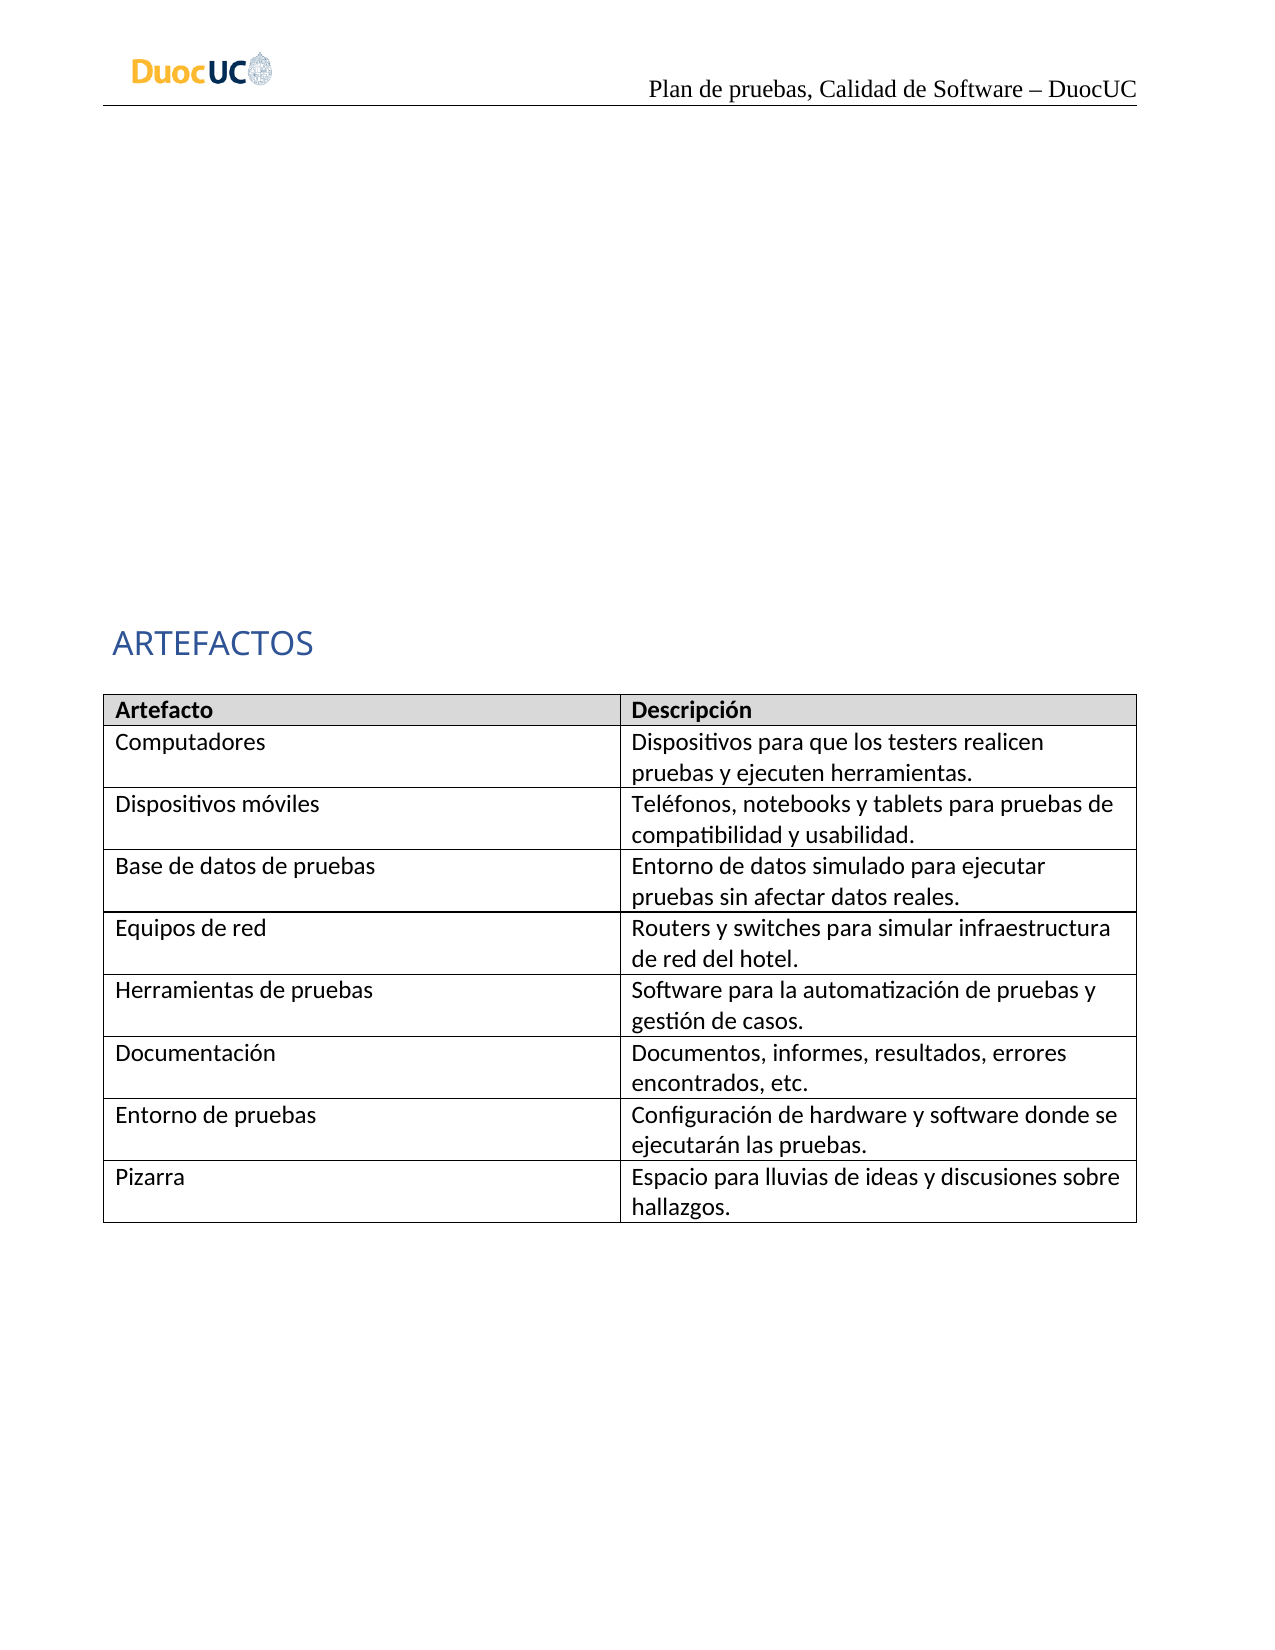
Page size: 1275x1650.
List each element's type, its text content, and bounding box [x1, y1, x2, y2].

table_cell Herramientas de pruebas [104, 975, 620, 1036]
table_cell Computadores [104, 726, 620, 787]
table_header Artefacto [104, 695, 620, 725]
picture [125, 48, 277, 88]
table_cell Configuración de hardware y software donde se ejecutarán las pruebas. [621, 1099, 1136, 1160]
table_cell Equipos de red [104, 913, 620, 973]
table_cell Dispositivos móviles [104, 788, 620, 849]
subtitle ARTEFACTOS [103, 619, 1137, 665]
table_header Descripción [621, 695, 1136, 725]
table_cell Entorno de pruebas [104, 1099, 620, 1160]
table_cell Documentación [104, 1037, 620, 1098]
table_cell Espacio para lluvias de ideas y discusiones sobre hallazgos. [621, 1161, 1136, 1222]
table_cell Pizarra [104, 1161, 620, 1222]
table_cell Documentos, informes, resultados, errores encontrados, etc. [621, 1037, 1136, 1098]
table_cell Dispositivos para que los testers realicen pruebas y ejecuten herramientas. [621, 726, 1136, 787]
table_cell Teléfonos, notebooks y tablets para pruebas de compatibilidad y usabilidad. [621, 788, 1136, 849]
table_cell Base de datos de pruebas [104, 850, 620, 911]
table_cell Software para la automatización de pruebas y gestión de casos. [621, 975, 1136, 1036]
table_cell Routers y switches para simular infraestructura de red del hotel. [621, 913, 1136, 973]
table_cell Entorno de datos simulado para ejecutar pruebas sin afectar datos reales. [621, 850, 1136, 911]
